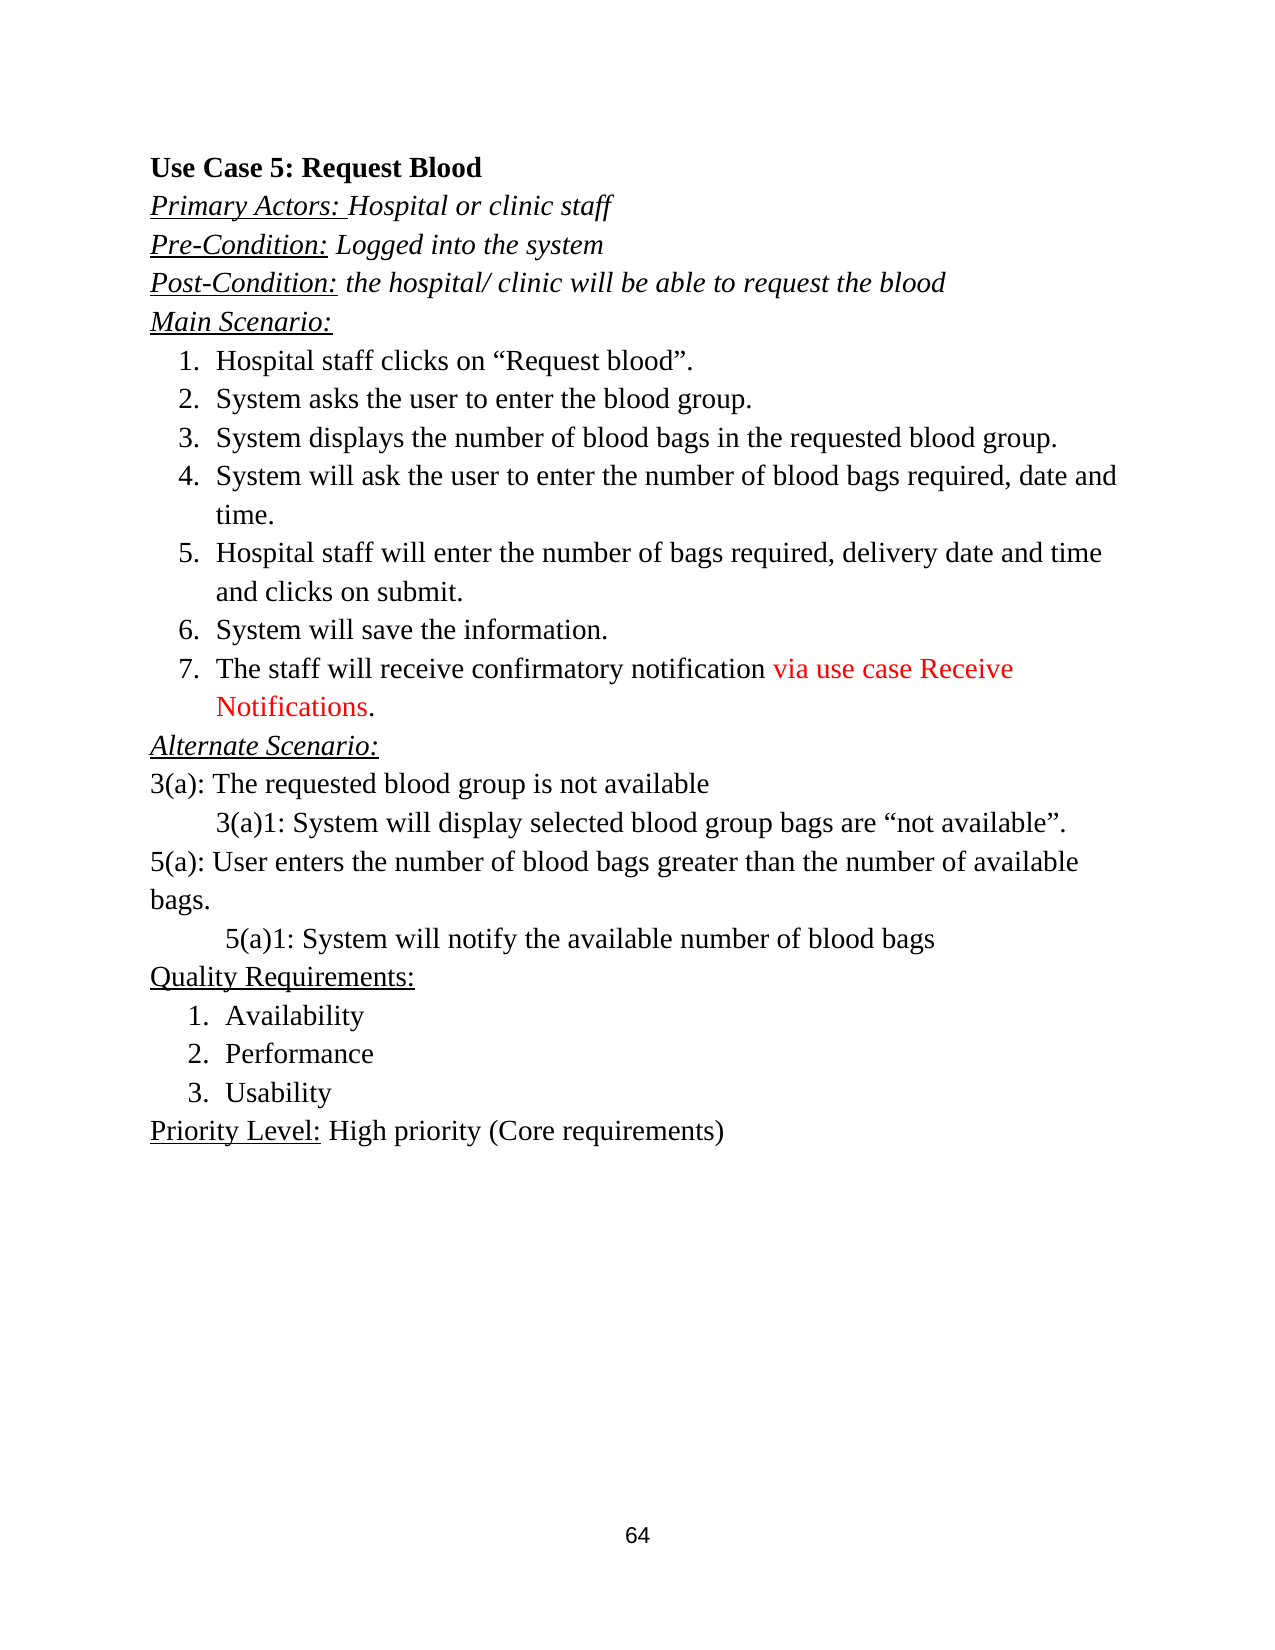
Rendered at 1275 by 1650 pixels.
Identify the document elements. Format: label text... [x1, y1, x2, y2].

text Alternate Scenario: [150, 728, 1125, 762]
text 3(a)1: System will display selected blood group bags are “not available”. [150, 805, 1125, 839]
text Post-Condition: the hospital/ clinic will be able to request the blood [150, 266, 1125, 299]
list Hospital staff clicks on “Request blood”. [178, 343, 1125, 376]
text 3(a): The requested blood group is not available [150, 767, 1125, 800]
list System displays the number of blood bags in the requested blood group. [178, 420, 1125, 453]
text Quality Requirements: [150, 959, 1125, 993]
list System will save the information. [178, 612, 1125, 646]
list Usability [187, 1075, 1125, 1108]
list System will ask the user to enter the number of blood bags required, date and time. [178, 458, 1125, 530]
text Primary Actors: Hospital or clinic staff [150, 188, 1125, 222]
list Availability [187, 998, 1125, 1031]
list Hospital staff will enter the number of bags required, delivery date and time and clicks on submit. [178, 535, 1125, 607]
text Main Scenario: [150, 304, 1125, 338]
list Performance [187, 1036, 1125, 1070]
text 5(a): User enters the number of blood bags greater than the number of available bags. [150, 844, 1125, 916]
text Pre-Condition: Logged into the system [150, 227, 1125, 261]
list The staff will receive confirmatory notification via use case Receive Notifications. [178, 651, 1125, 723]
text Use Case 5: Request Blood [150, 150, 1125, 183]
text 5(a)1: System will notify the available number of blood bags [150, 921, 1125, 954]
text Priority Level: High priority (Core requirements) [150, 1113, 1125, 1147]
list System asks the user to enter the blood group. [178, 381, 1125, 415]
